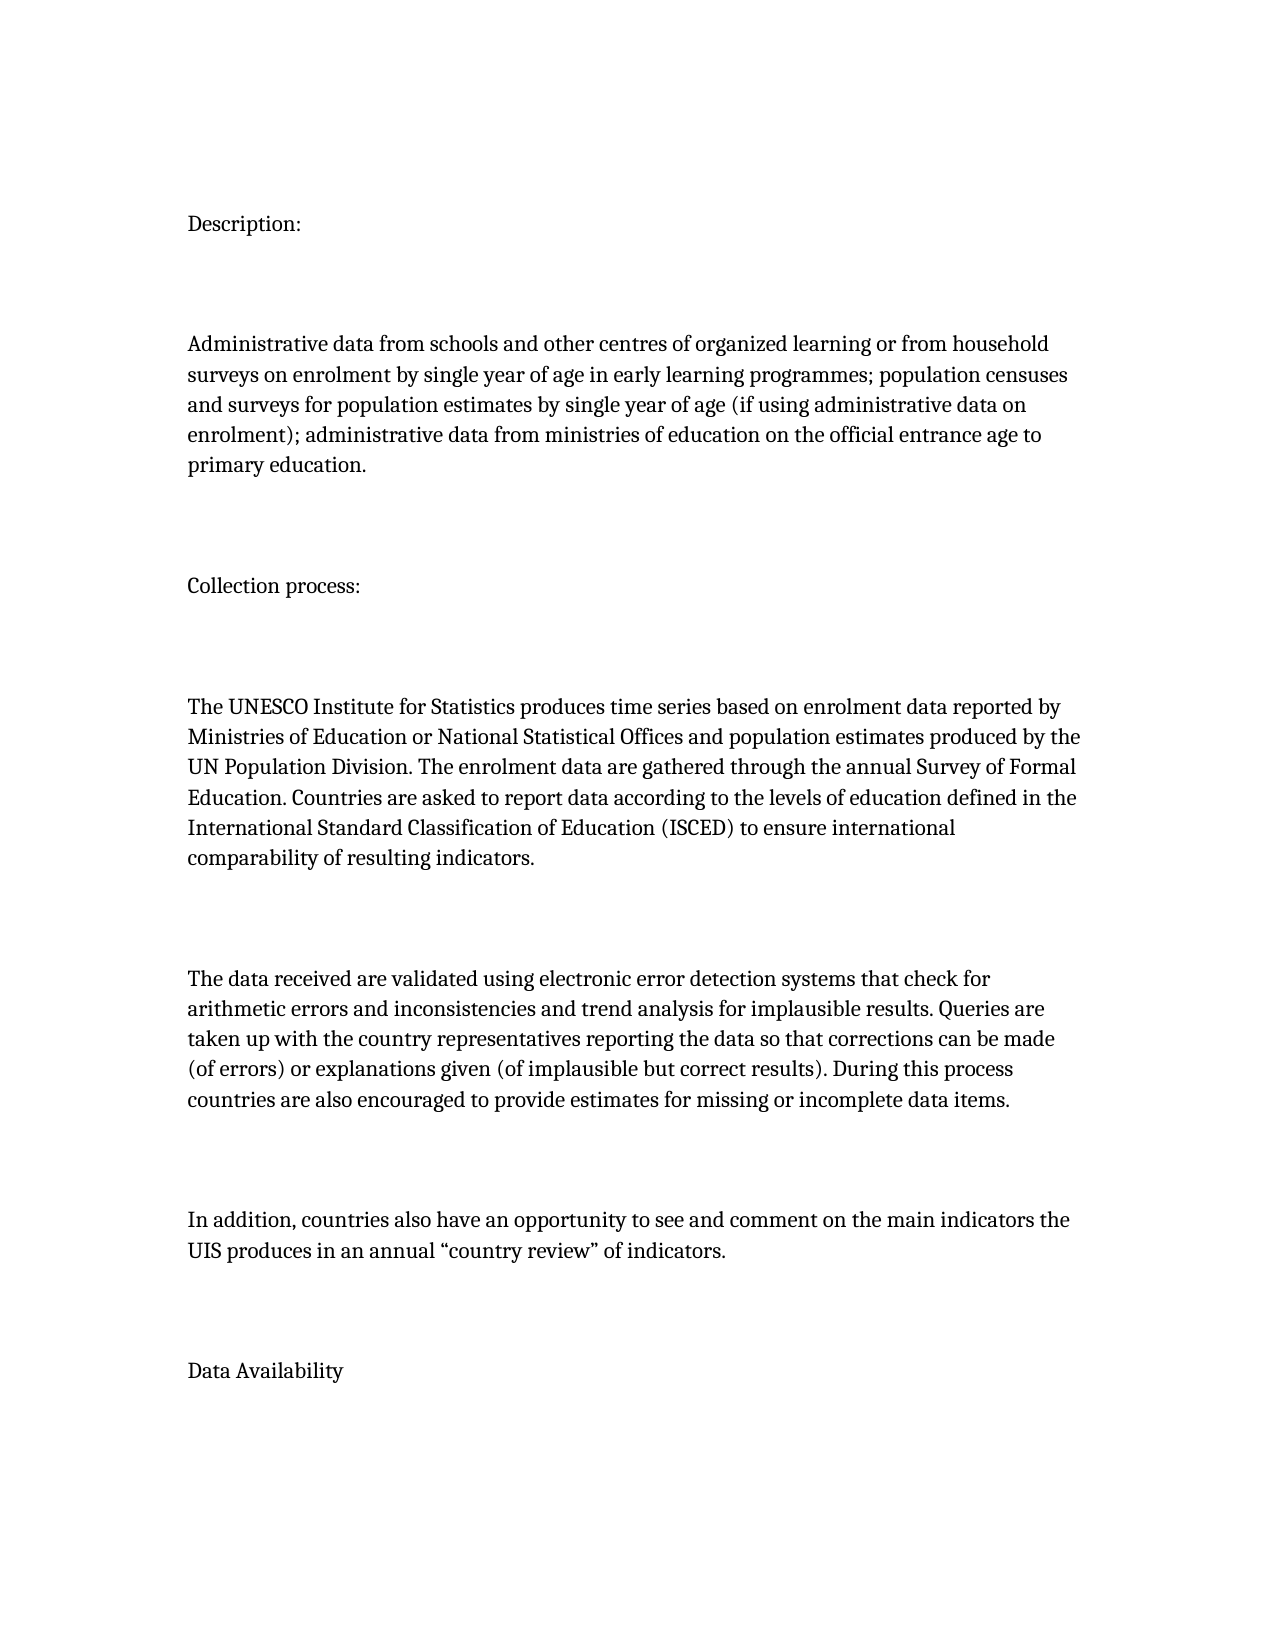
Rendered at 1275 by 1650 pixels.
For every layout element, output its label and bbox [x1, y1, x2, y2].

text [187, 150, 1087, 1475]
